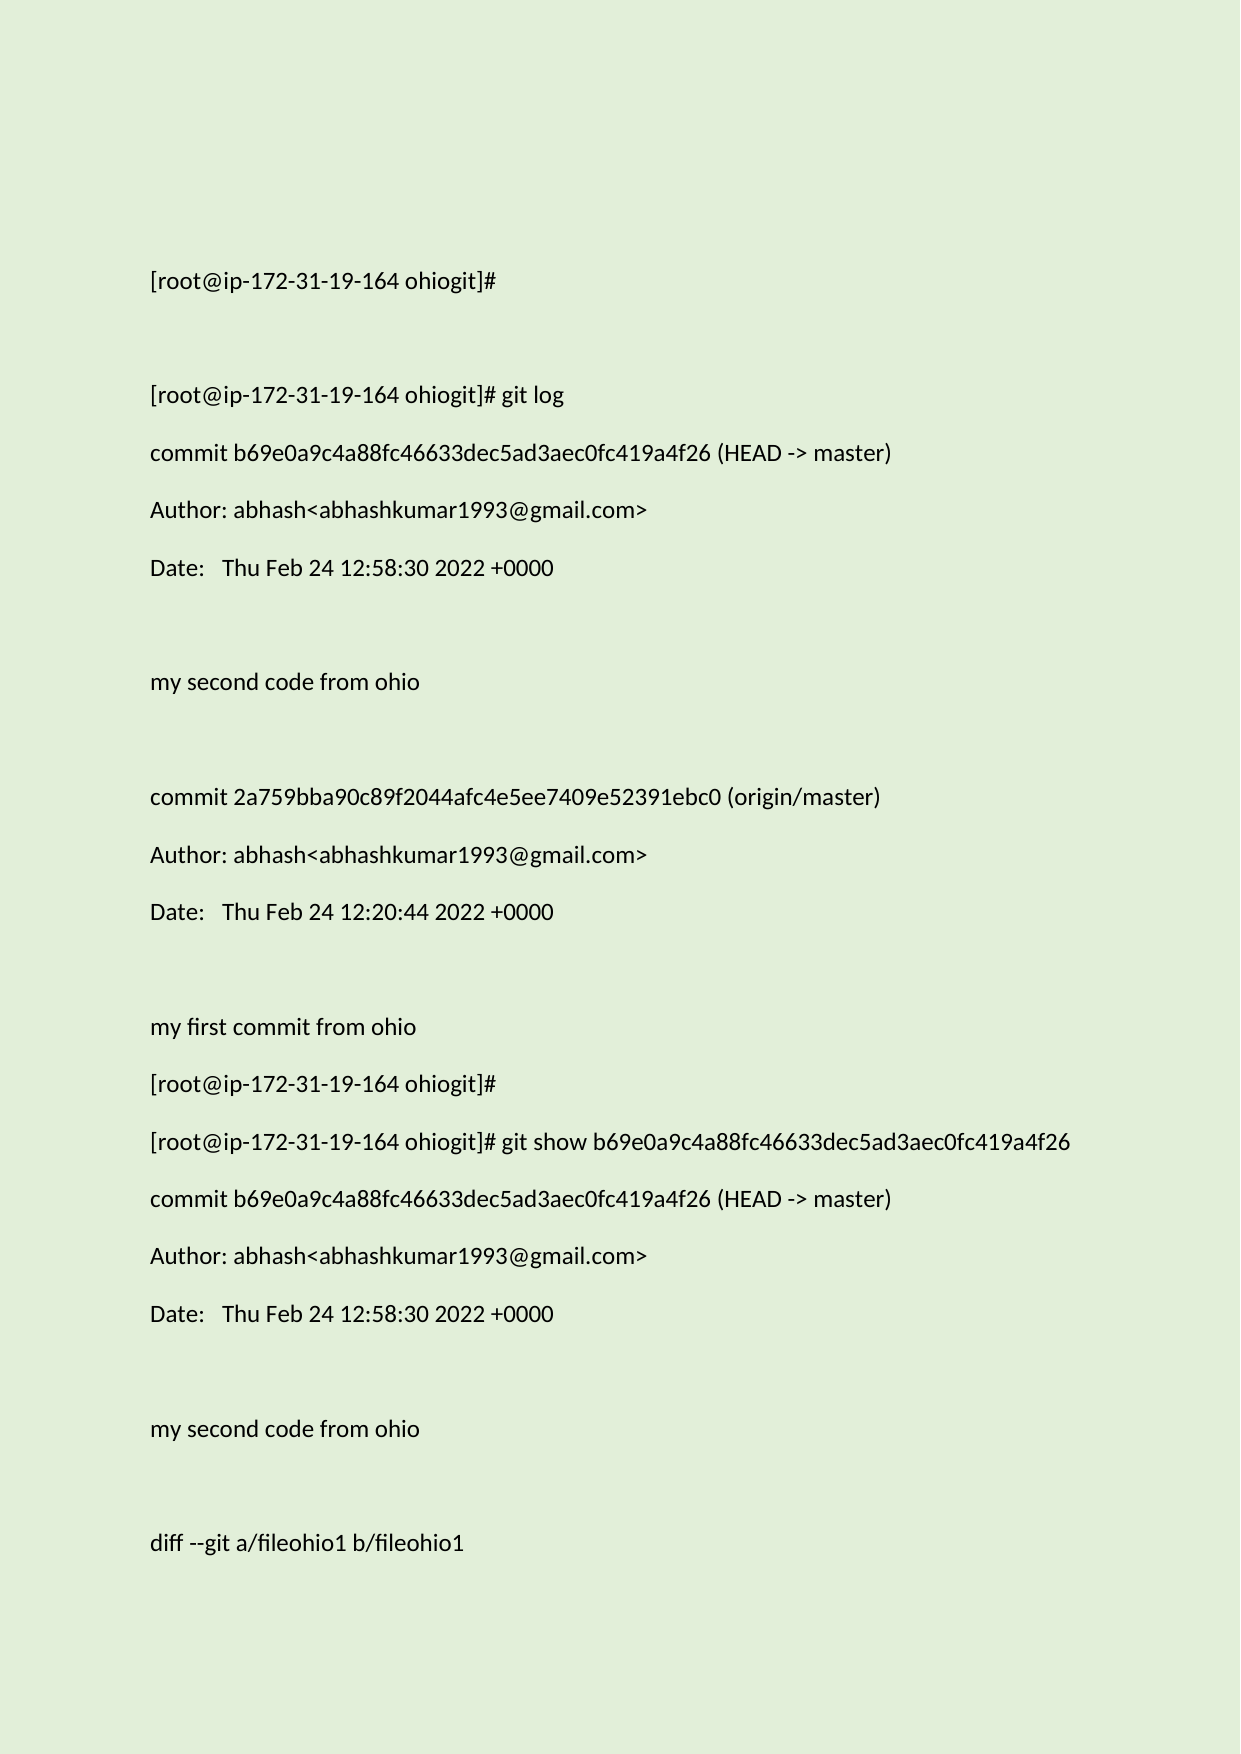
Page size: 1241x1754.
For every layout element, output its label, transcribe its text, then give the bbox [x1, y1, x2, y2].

text Author: abhash<abhashkumar1993@gmail.com> [150, 1241, 1090, 1271]
text [root@ip-172-31-19-164 ohiogit]# git show b69e0a9c4a88fc46633dec5ad3aec0fc419a4f26 [150, 1126, 1090, 1156]
text [root@ip-172-31-19-164 ohiogit]# git log [150, 379, 1090, 410]
text my second code from ohio [150, 1413, 1090, 1443]
text diff --git a/fileohio1 b/fileohio1 [150, 1527, 1090, 1558]
text Date: Thu Feb 24 12:58:30 2022 +0000 [150, 1298, 1090, 1328]
text Date: Thu Feb 24 12:20:44 2022 +0000 [150, 896, 1090, 927]
text Date: Thu Feb 24 12:58:30 2022 +0000 [150, 552, 1090, 582]
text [150, 265, 1090, 295]
text commit 2a759bba90c89f2044afc4e5ee7409e52391ebc0 (origin/master) [150, 781, 1090, 812]
text Author: abhash<abhashkumar1993@gmail.com> [150, 839, 1090, 869]
text commit b69e0a9c4a88fc46633dec5ad3aec0fc419a4f26 (HEAD -> master) [150, 1183, 1090, 1214]
text [root@ip-172-31-19-164 ohiogit]# [150, 1068, 1090, 1099]
text Author: abhash<abhashkumar1993@gmail.com> [150, 494, 1090, 525]
text my second code from ohio [150, 667, 1090, 697]
text commit b69e0a9c4a88fc46633dec5ad3aec0fc419a4f26 (HEAD -> master) [150, 437, 1090, 467]
text my first commit from ohio [150, 1011, 1090, 1041]
